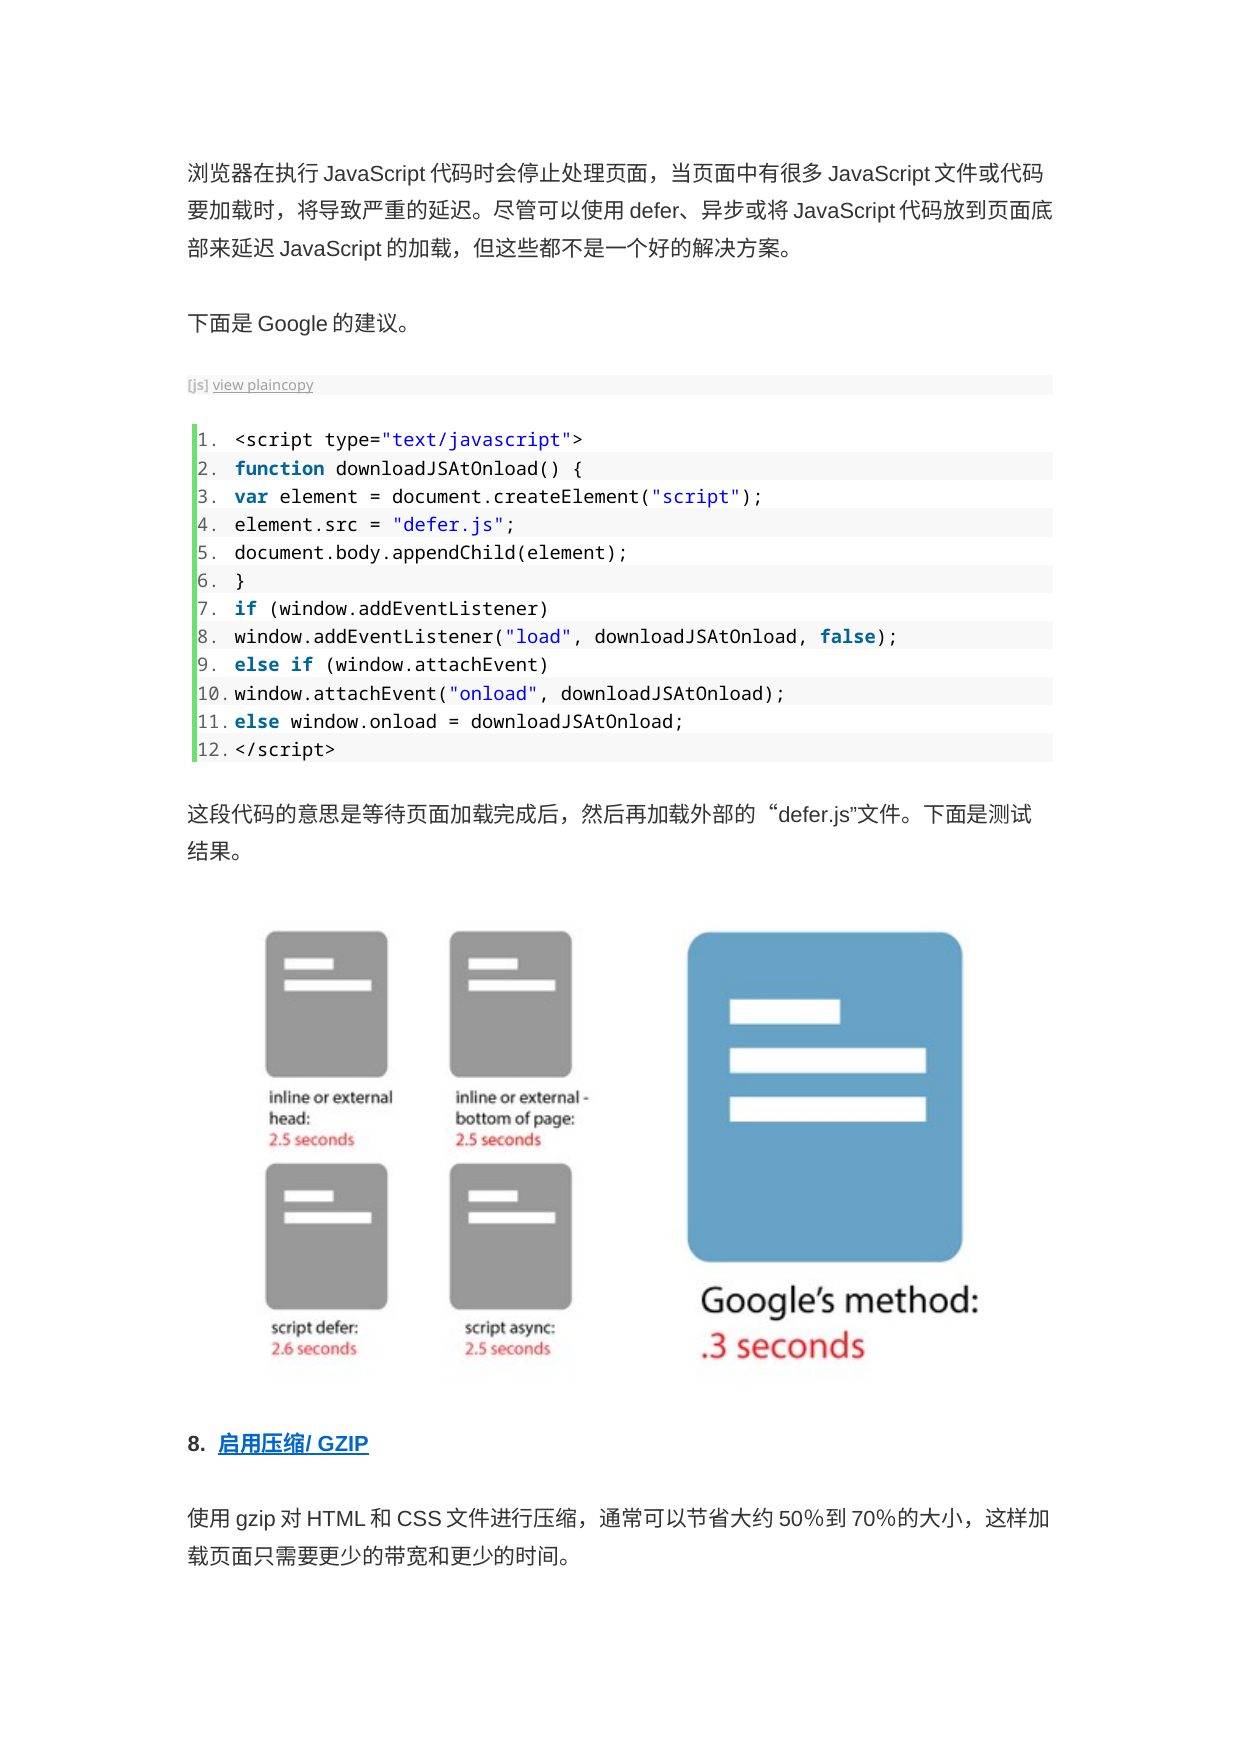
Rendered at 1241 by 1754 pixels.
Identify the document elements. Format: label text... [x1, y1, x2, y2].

picture [246, 903, 995, 1383]
list var element = document.createElement("script"); [197, 480, 1053, 508]
text [js] view plaincopy [187, 375, 1053, 395]
list function downloadJSAtOnload() { [197, 452, 1053, 480]
text 使用gzip对HTML和CSS文件进行压缩，通常可以节省大约50％到70％的大小，这样加载页面只需要更少的带宽和更少的时间。 [187, 1495, 1053, 1570]
list element.src = "defer.js"; [197, 508, 1053, 537]
list window.addEventListener("load", downloadJSAtOnload, false); [197, 621, 1053, 649]
list </script> [197, 733, 1053, 762]
list } [197, 565, 1053, 593]
list window.attachEvent("onload", downloadJSAtOnload); [197, 677, 1053, 705]
list else window.onload = downloadJSAtOnload; [197, 705, 1053, 733]
text 浏览器在执行JavaScript代码时会停止处理页面，当页面中有很多JavaScript文件或代码要加载时，将导致严重的延迟。尽管可以使用defer、异步或将JavaScript代码放到页面底部来延迟JavaScript的加载，但这些都不是一个好的解决方案。 [187, 150, 1053, 262]
text 这段代码的意思是等待页面加载完成后，然后再加载外部的“defer.js”文件。下面是测试结果。 [187, 791, 1053, 866]
list if (window.addEventListener) [197, 593, 1053, 621]
text 8. 启用压缩/ GZIP [187, 1420, 1053, 1458]
text 下面是Google的建议。 [187, 300, 1053, 337]
list else if (window.attachEvent) [197, 649, 1053, 677]
list document.body.appendChild(element); [197, 537, 1053, 565]
list <script type="text/javascript"> [197, 424, 1053, 452]
